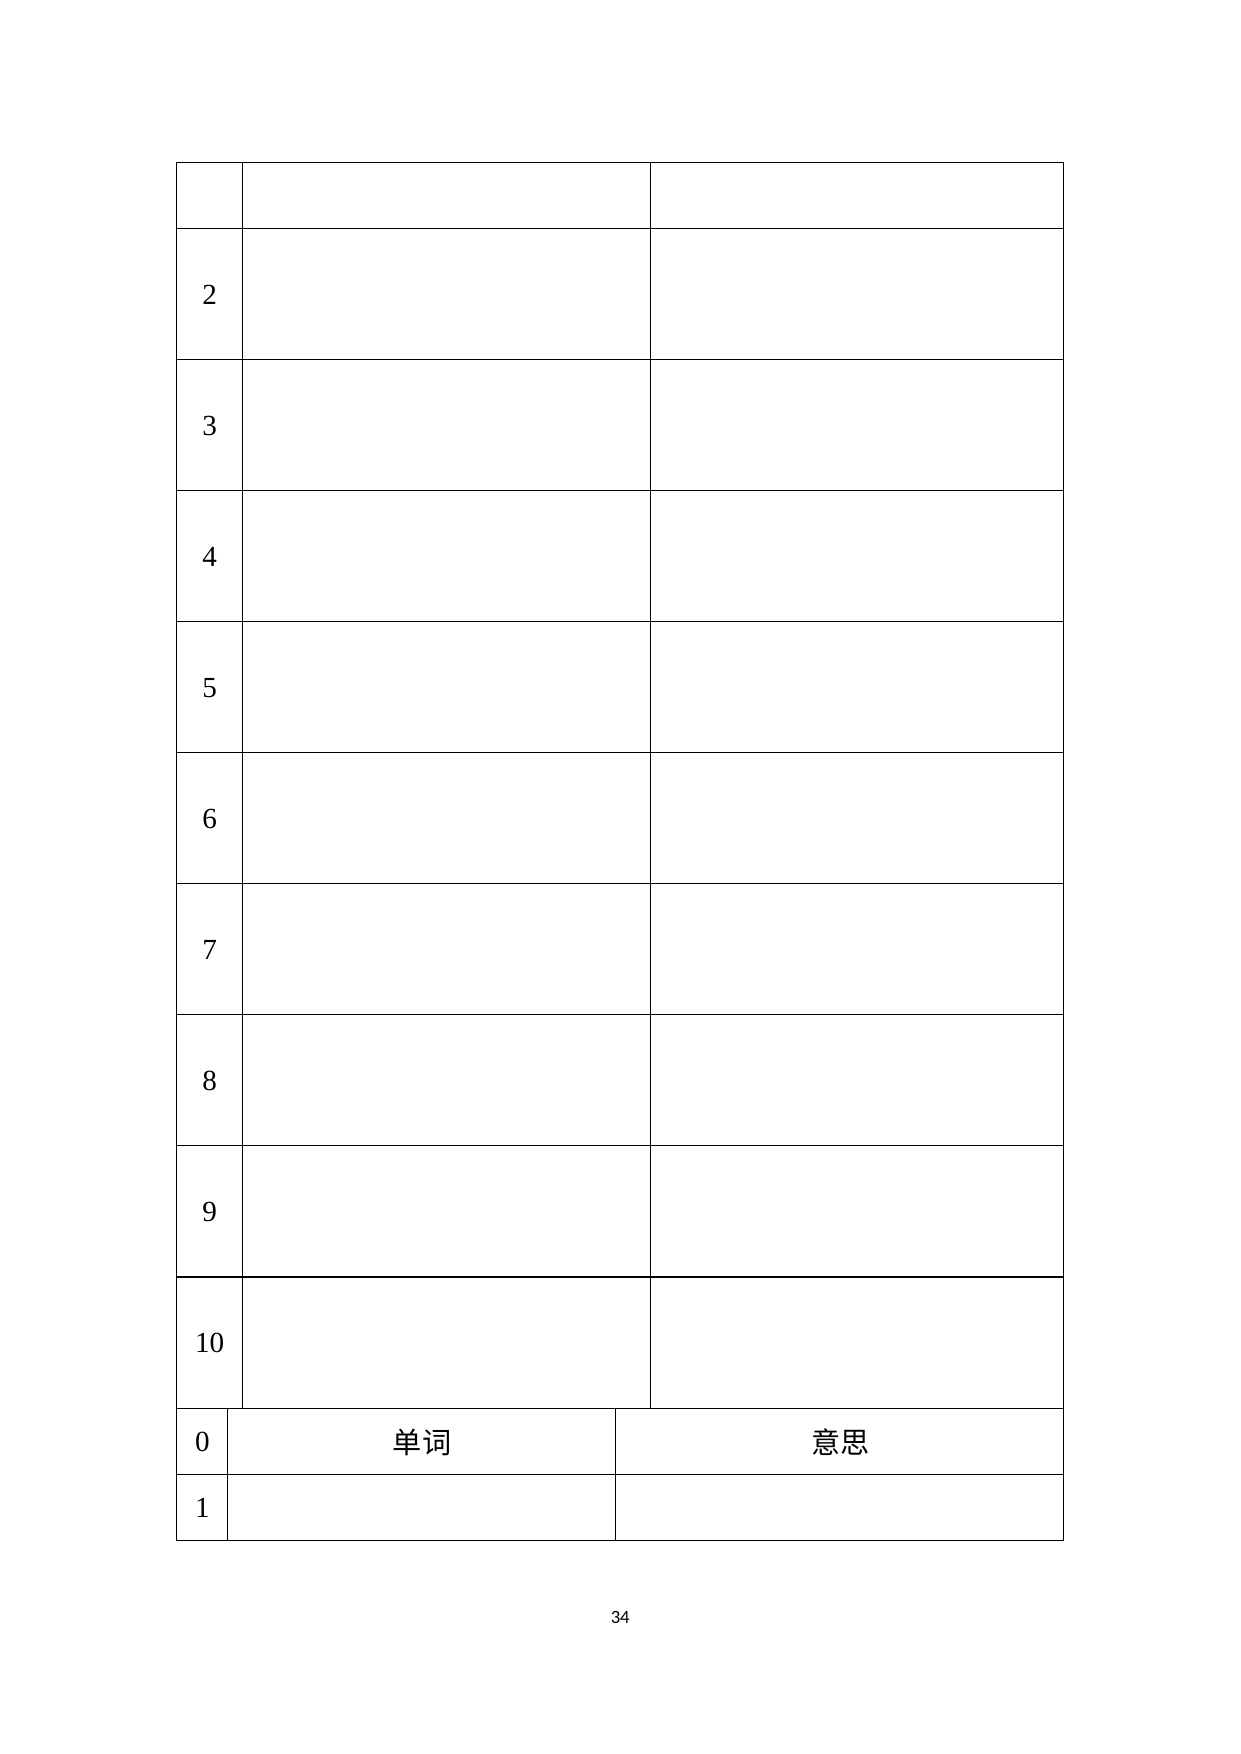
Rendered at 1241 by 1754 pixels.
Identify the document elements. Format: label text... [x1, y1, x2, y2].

table_cell 1 [177, 163, 242, 228]
table_cell [651, 360, 1063, 490]
table_cell [243, 753, 650, 883]
table_cell 2 [177, 229, 242, 359]
table_cell 10 [177, 1278, 242, 1407]
table_cell [243, 163, 650, 228]
table_cell [651, 753, 1063, 883]
table_cell [243, 884, 650, 1014]
table_cell [651, 1278, 1063, 1407]
table_cell [651, 1146, 1063, 1276]
table_cell [243, 1278, 650, 1407]
table_cell [243, 491, 650, 621]
table_cell 8 [177, 1015, 242, 1145]
table_cell [228, 1475, 615, 1539]
table_cell 6 [177, 753, 242, 883]
table_cell 1 [177, 1475, 227, 1539]
table_cell [243, 229, 650, 359]
table_cell [616, 1475, 1063, 1539]
table_cell 9 [177, 1146, 242, 1276]
table_cell [243, 622, 650, 752]
table_cell 意思 [616, 1409, 1063, 1473]
table_cell 0 [177, 1409, 227, 1473]
table_cell [651, 622, 1063, 752]
table_cell [651, 229, 1063, 359]
table_cell [243, 1015, 650, 1145]
table_cell [651, 491, 1063, 621]
table_cell [243, 360, 650, 490]
table_cell [651, 1015, 1063, 1145]
table_cell [651, 163, 1063, 228]
table_cell 5 [177, 622, 242, 752]
table_cell 单词 [228, 1409, 615, 1473]
table_cell 4 [177, 491, 242, 621]
table_cell 3 [177, 360, 242, 490]
table_cell 7 [177, 884, 242, 1014]
table_cell [651, 884, 1063, 1014]
table_cell [243, 1146, 650, 1276]
